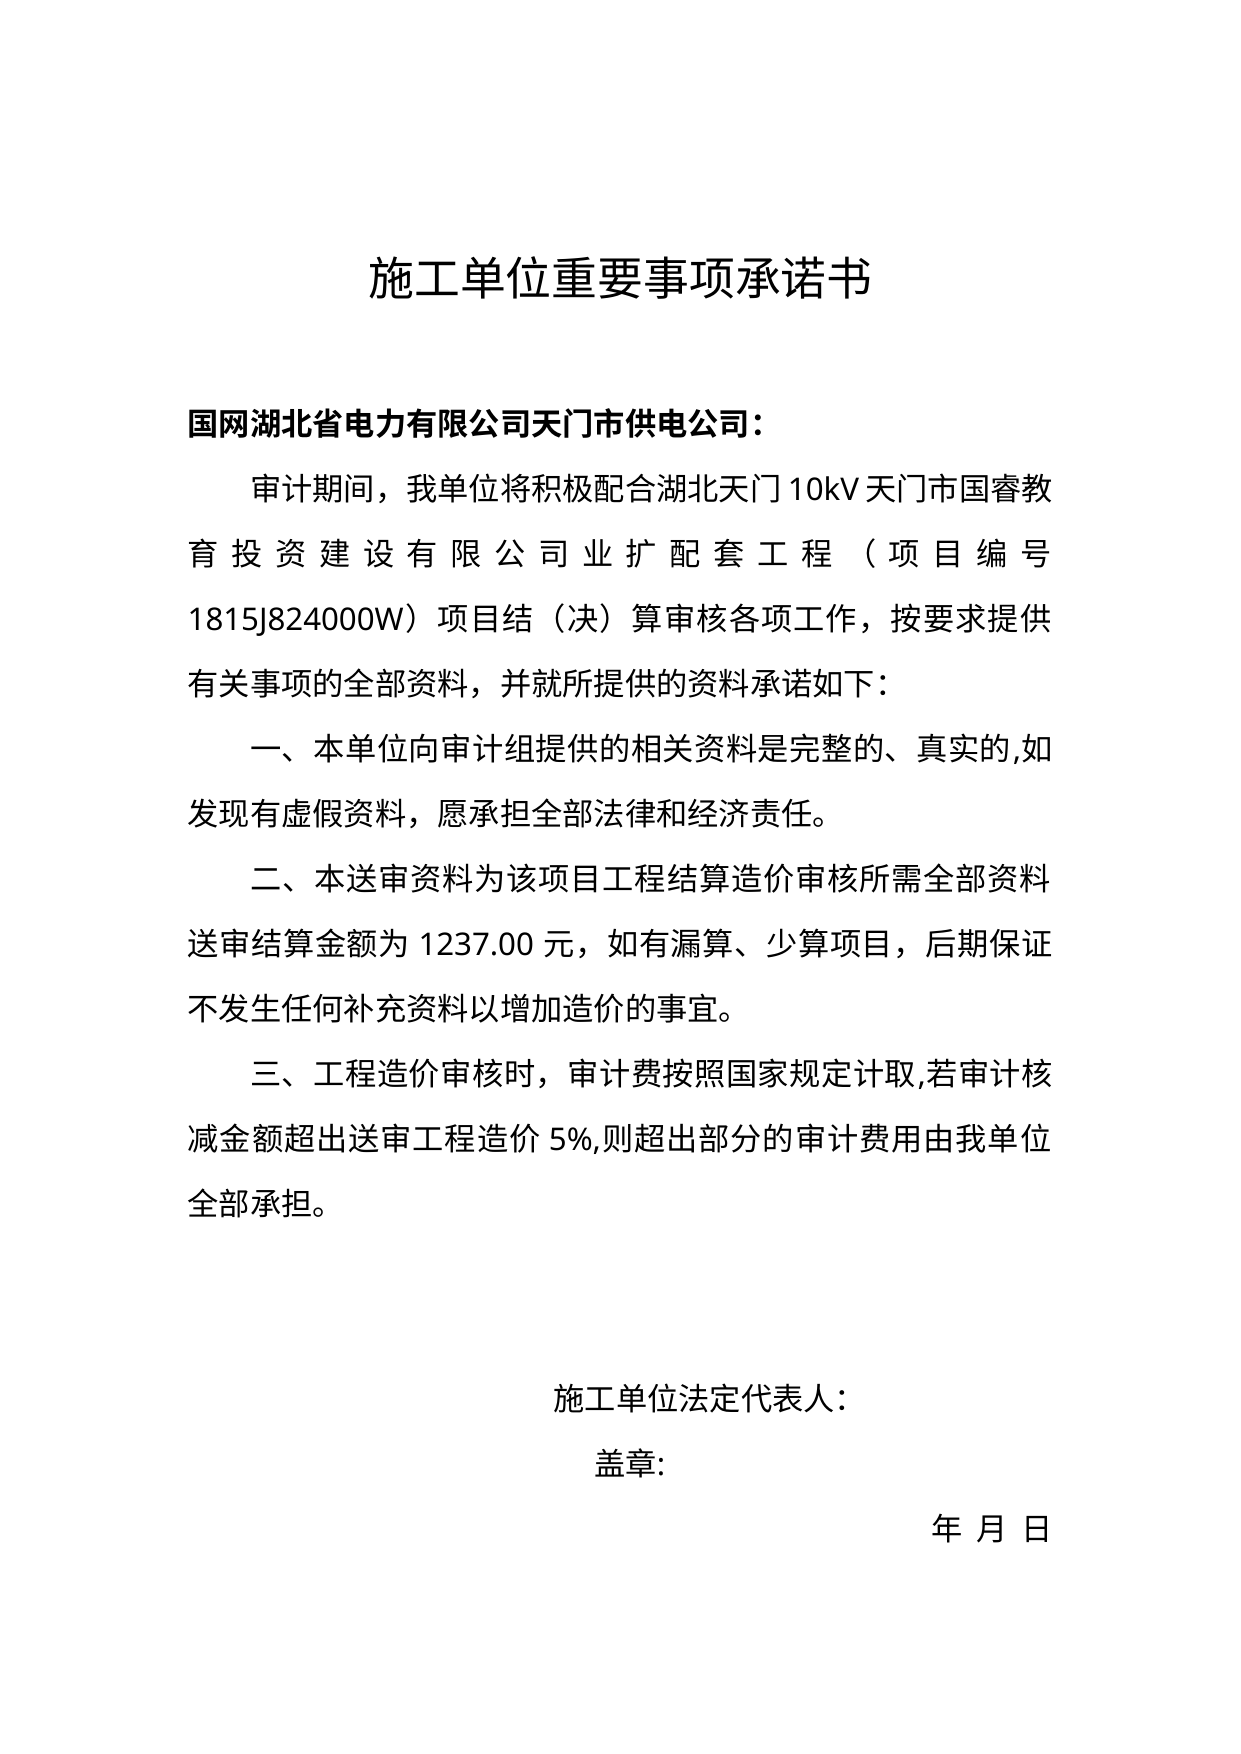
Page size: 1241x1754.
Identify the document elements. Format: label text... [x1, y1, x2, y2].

text 年 月 日 [187, 1494, 1053, 1559]
text 盖章: [187, 1429, 990, 1494]
text 二、本送审资料为该项目工程结算造价审核所需全部资料，送审结算金额为 1237.00 元，如有漏算、少算项目，后期保证不发生任何补充资料以增加造价的事宜。 [187, 844, 1053, 1039]
text 一、本单位向审计组提供的相关资料是完整的、真实的,如发现有虚假资料，愿承担全部法律和经济责任。 [187, 714, 1053, 844]
text 施工单位重要事项承诺书 [187, 227, 1053, 324]
text 三、工程造价审核时，审计费按照国家规定计取,若审计核减金额超出送审工程造价5%,则超出部分的审计费用由我单位全部承担。 [187, 1039, 1053, 1234]
text 国网湖北省电力有限公司天门市供电公司： [187, 389, 1053, 454]
text 审计期间，我单位将积极配合湖北天门10kV天门市国睿教育投资建设有限公司业扩配套工程（项目编号1815J824000W）项目结（决）算审核各项工作，按要求提供有关事项的全部资料，并就所提供的资料承诺如下： [187, 454, 1053, 714]
text 施工单位法定代表人： [187, 1364, 1053, 1429]
